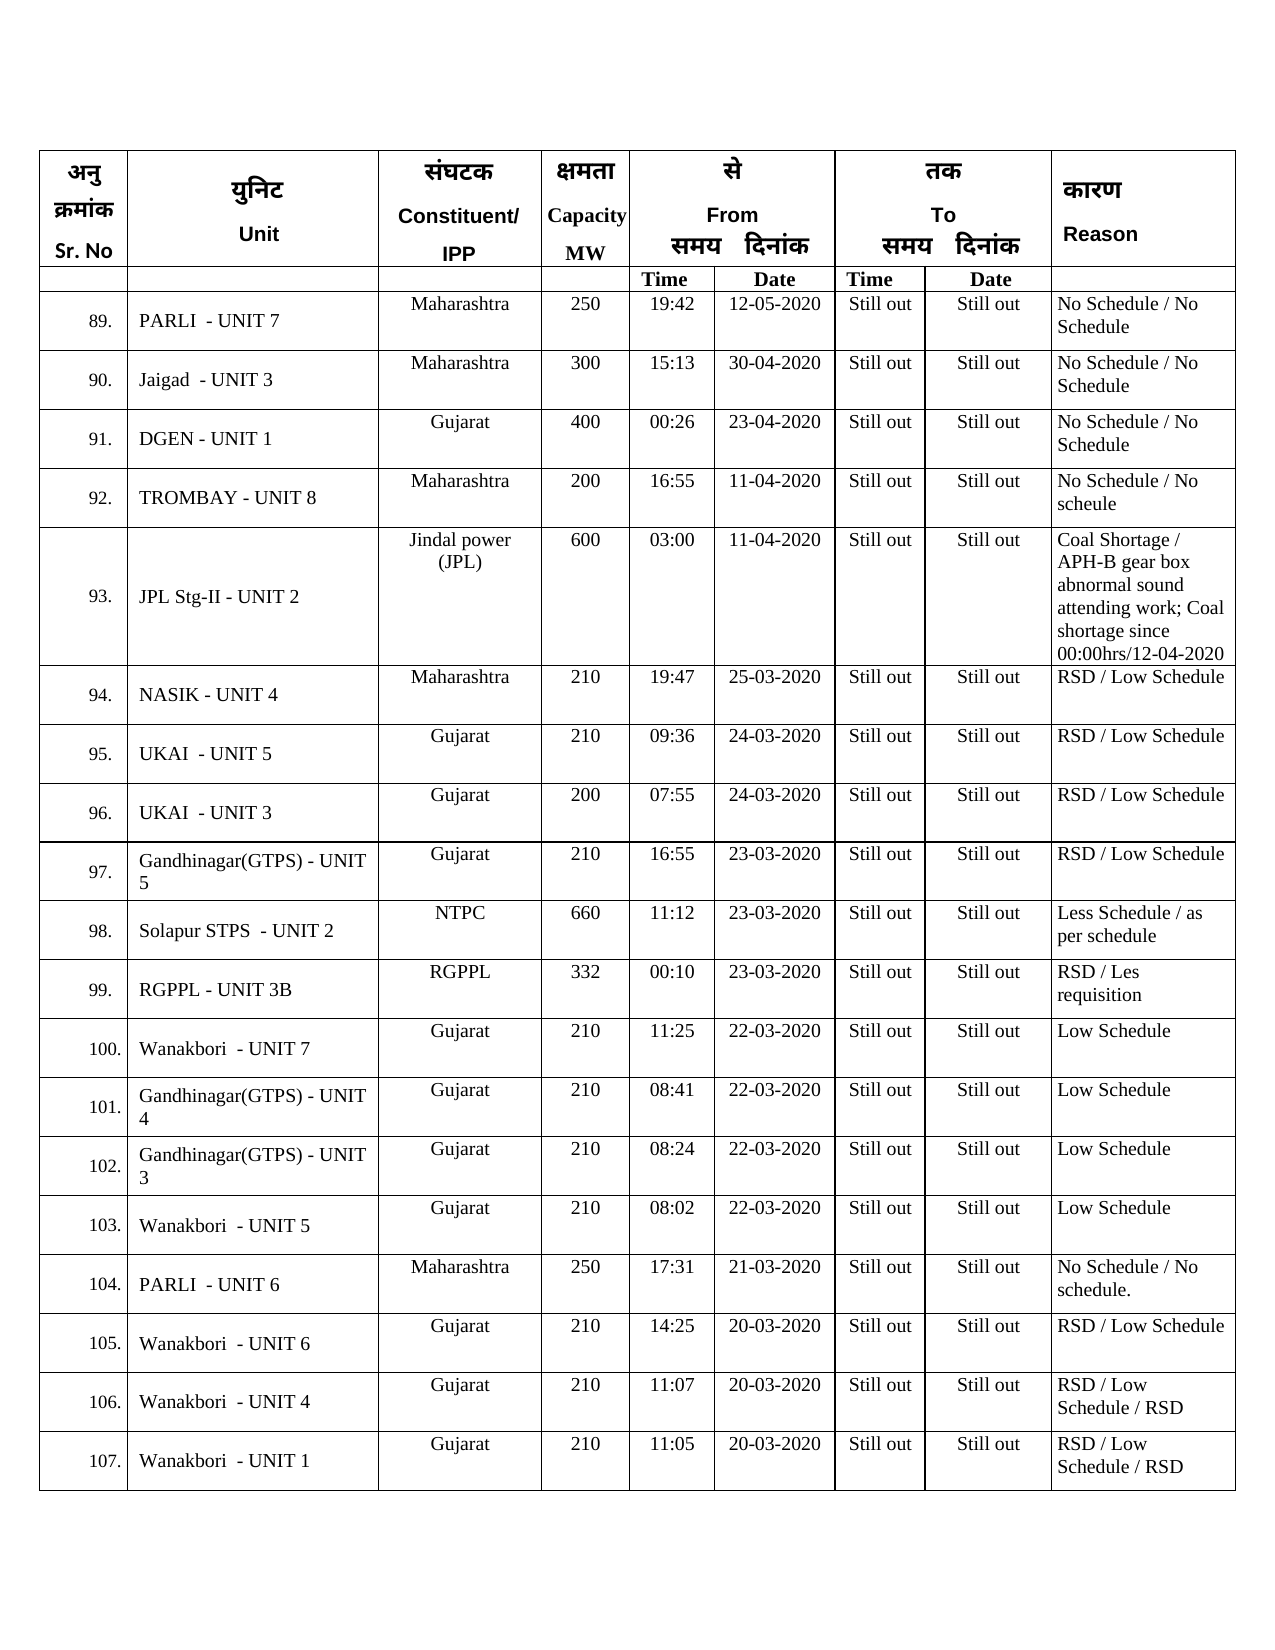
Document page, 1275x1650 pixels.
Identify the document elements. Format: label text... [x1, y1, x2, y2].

table_cell 03:00 [630, 528, 714, 664]
table_cell [40, 1078, 127, 1136]
table_cell Still out [926, 1137, 1051, 1195]
table_cell 00:10 [630, 960, 714, 1018]
table_cell RSD / Low Schedule [1052, 784, 1235, 841]
table_cell Gujarat [379, 1373, 541, 1431]
table_cell 07:55 [630, 784, 714, 841]
table_header कारण Reason [1052, 151, 1235, 266]
table_cell RGPPL - UNIT 3B [128, 960, 378, 1018]
table_cell Still out [836, 666, 924, 723]
table_cell RGPPL [379, 960, 541, 1018]
table_cell Still out [926, 843, 1051, 900]
table_cell Still out [926, 410, 1051, 468]
table_cell Still out [926, 784, 1051, 841]
table_cell Time [630, 267, 714, 291]
table_cell 08:24 [630, 1137, 714, 1195]
table_cell 11-04-2020 [715, 469, 834, 527]
table_cell Still out [926, 1255, 1051, 1313]
table_cell 210 [542, 1137, 629, 1195]
table_cell Wanakbori - UNIT 1 [128, 1432, 378, 1490]
table_cell 210 [542, 1019, 629, 1077]
table_cell Still out [926, 469, 1051, 527]
table_cell Still out [926, 1019, 1051, 1077]
table_cell Gujarat [379, 410, 541, 468]
table_cell 25-03-2020 [715, 666, 834, 723]
table_cell Still out [836, 843, 924, 900]
table_cell Gujarat [379, 843, 541, 900]
table_cell [40, 901, 127, 959]
table_cell Gujarat [379, 1078, 541, 1136]
table_cell Less Schedule / as per schedule [1052, 901, 1235, 959]
table_cell 20-03-2020 [715, 1432, 834, 1490]
table_cell 300 [542, 351, 629, 409]
table_cell 210 [542, 666, 629, 723]
table_cell [40, 267, 127, 291]
table_cell 23-03-2020 [715, 960, 834, 1018]
table_cell 08:02 [630, 1196, 714, 1254]
table_cell Still out [926, 292, 1051, 350]
table_cell 200 [542, 469, 629, 527]
table_cell Still out [836, 960, 924, 1018]
table_cell RSD / Low Schedule [1052, 843, 1235, 900]
table_cell RSD / Low Schedule [1052, 666, 1235, 723]
table_header क्षमता Capacity MW [542, 151, 629, 266]
table_cell 600 [542, 528, 629, 664]
table_cell Wanakbori - UNIT 6 [128, 1314, 378, 1372]
table_cell 11:25 [630, 1019, 714, 1077]
table_cell Maharashtra [379, 292, 541, 350]
table_cell 23-03-2020 [715, 843, 834, 900]
table_cell Still out [836, 1196, 924, 1254]
table_cell 210 [542, 843, 629, 900]
table_cell 210 [542, 1373, 629, 1431]
table_cell [40, 351, 127, 409]
table_cell 11-04-2020 [715, 528, 834, 664]
table_cell [40, 960, 127, 1018]
table_cell Gujarat [379, 1314, 541, 1372]
table_cell Gujarat [379, 1196, 541, 1254]
table_cell No Schedule / No schedule. [1052, 1255, 1235, 1313]
table_cell 332 [542, 960, 629, 1018]
table_header अनु क्रमांक Sr. No [40, 151, 127, 266]
table_cell RSD / Les requisition [1052, 960, 1235, 1018]
table_cell [40, 1196, 127, 1254]
table_cell Still out [836, 351, 924, 409]
table_cell Gujarat [379, 784, 541, 841]
table_cell TROMBAY - UNIT 8 [128, 469, 378, 527]
table_cell No Schedule / No Schedule [1052, 292, 1235, 350]
table_cell 14:25 [630, 1314, 714, 1372]
table_cell RSD / Low Schedule / RSD [1052, 1373, 1235, 1431]
table_cell 16:55 [630, 469, 714, 527]
table_cell Still out [836, 1019, 924, 1077]
table_cell Maharashtra [379, 469, 541, 527]
table_cell Still out [836, 1373, 924, 1431]
table_cell Still out [926, 901, 1051, 959]
table_cell [40, 843, 127, 900]
table_cell Still out [926, 960, 1051, 1018]
table_cell Date [926, 267, 1051, 291]
table_cell 24-03-2020 [715, 725, 834, 782]
table_cell [379, 267, 541, 291]
table_cell Low Schedule [1052, 1019, 1235, 1077]
table_cell 22-03-2020 [715, 1019, 834, 1077]
table_cell 11:07 [630, 1373, 714, 1431]
table_cell Still out [926, 1373, 1051, 1431]
table_cell Still out [836, 469, 924, 527]
table_cell Coal Shortage / APH-B gear box abnormal sound attending work; Coal shortage since 00:00hrs/12-04-2020 [1052, 528, 1235, 664]
table_cell Maharashtra [379, 1255, 541, 1313]
table_cell 09:36 [630, 725, 714, 782]
table_cell Maharashtra [379, 666, 541, 723]
table_cell [40, 1255, 127, 1313]
table_cell Still out [836, 1255, 924, 1313]
table_cell 11:12 [630, 901, 714, 959]
table_cell 21-03-2020 [715, 1255, 834, 1313]
table_cell 200 [542, 784, 629, 841]
table_cell UKAI - UNIT 5 [128, 725, 378, 782]
table_cell Still out [926, 1432, 1051, 1490]
table_cell Jindal power (JPL) [379, 528, 541, 664]
table_cell [40, 410, 127, 468]
table_cell Gujarat [379, 1432, 541, 1490]
table_cell 22-03-2020 [715, 1137, 834, 1195]
table_cell NASIK - UNIT 4 [128, 666, 378, 723]
table_cell [40, 1019, 127, 1077]
table_header से From समय दिनांक [630, 151, 834, 266]
table_cell [40, 1314, 127, 1372]
table_cell Still out [836, 725, 924, 782]
table_cell Gandhinagar(GTPS) - UNIT 4 [128, 1078, 378, 1136]
table_cell 210 [542, 1196, 629, 1254]
table_cell [40, 784, 127, 841]
table_cell Low Schedule [1052, 1196, 1235, 1254]
table_cell 17:31 [630, 1255, 714, 1313]
table_cell PARLI - UNIT 7 [128, 292, 378, 350]
table_cell 250 [542, 292, 629, 350]
table_cell 20-03-2020 [715, 1373, 834, 1431]
table_cell 24-03-2020 [715, 784, 834, 841]
table_cell Still out [836, 1314, 924, 1372]
table_cell NTPC [379, 901, 541, 959]
table_header युनिट Unit [128, 151, 378, 266]
table_cell Gujarat [379, 725, 541, 782]
table_cell [128, 267, 378, 291]
table_cell Jaigad - UNIT 3 [128, 351, 378, 409]
table_cell [40, 292, 127, 350]
table_cell [1052, 267, 1235, 291]
table_cell Still out [926, 1196, 1051, 1254]
table_cell Still out [836, 1137, 924, 1195]
table_cell Still out [926, 351, 1051, 409]
table_cell 20-03-2020 [715, 1314, 834, 1372]
table_cell [40, 666, 127, 723]
table_cell 23-04-2020 [715, 410, 834, 468]
table_cell 210 [542, 1314, 629, 1372]
table_cell Gujarat [379, 1019, 541, 1077]
table_cell [40, 469, 127, 527]
table_cell 22-03-2020 [715, 1196, 834, 1254]
table_cell No Schedule / No Schedule [1052, 351, 1235, 409]
table_cell [542, 267, 629, 291]
table_cell [40, 1432, 127, 1490]
table_cell Gandhinagar(GTPS) - UNIT 5 [128, 843, 378, 900]
table_cell Still out [836, 292, 924, 350]
table_cell 400 [542, 410, 629, 468]
table_cell RSD / Low Schedule [1052, 1314, 1235, 1372]
table_cell DGEN - UNIT 1 [128, 410, 378, 468]
table_header तक To समय दिनांक [836, 151, 1051, 266]
table_cell 250 [542, 1255, 629, 1313]
table_cell 210 [542, 725, 629, 782]
table_cell Gandhinagar(GTPS) - UNIT 3 [128, 1137, 378, 1195]
table_cell 210 [542, 1432, 629, 1490]
table_cell 19:42 [630, 292, 714, 350]
table_cell 11:05 [630, 1432, 714, 1490]
table_cell 23-03-2020 [715, 901, 834, 959]
table_cell 660 [542, 901, 629, 959]
table_cell Wanakbori - UNIT 7 [128, 1019, 378, 1077]
table_cell JPL Stg-II - UNIT 2 [128, 528, 378, 664]
table_cell RSD / Low Schedule [1052, 725, 1235, 782]
table_cell UKAI - UNIT 3 [128, 784, 378, 841]
table_cell 16:55 [630, 843, 714, 900]
table_cell Still out [926, 725, 1051, 782]
table_cell Date [715, 267, 834, 291]
table_cell RSD / Low Schedule / RSD [1052, 1432, 1235, 1490]
table_cell Still out [836, 1432, 924, 1490]
table_cell Still out [836, 410, 924, 468]
table_cell PARLI - UNIT 6 [128, 1255, 378, 1313]
table_cell No Schedule / No Schedule [1052, 410, 1235, 468]
table_cell Wanakbori - UNIT 5 [128, 1196, 378, 1254]
table_cell Maharashtra [379, 351, 541, 409]
table_cell 15:13 [630, 351, 714, 409]
table_cell 22-03-2020 [715, 1078, 834, 1136]
table_cell 00:26 [630, 410, 714, 468]
table_cell 19:47 [630, 666, 714, 723]
table_cell Solapur STPS - UNIT 2 [128, 901, 378, 959]
table_cell 210 [542, 1078, 629, 1136]
table_header संघटक Constituent/ IPP [379, 151, 541, 266]
table_cell Still out [926, 1078, 1051, 1136]
table_cell Still out [926, 666, 1051, 723]
table_cell 08:41 [630, 1078, 714, 1136]
table_cell Time [836, 267, 924, 291]
table_cell Low Schedule [1052, 1137, 1235, 1195]
table_cell Still out [926, 1314, 1051, 1372]
table_cell Gujarat [379, 1137, 541, 1195]
table_cell Still out [926, 528, 1051, 664]
table_cell [40, 725, 127, 782]
table_cell Still out [836, 784, 924, 841]
table_cell Still out [836, 528, 924, 664]
table_cell Wanakbori - UNIT 4 [128, 1373, 378, 1431]
table_cell [40, 528, 127, 664]
table_cell Still out [836, 901, 924, 959]
table_cell Low Schedule [1052, 1078, 1235, 1136]
table_cell No Schedule / No scheule [1052, 469, 1235, 527]
table_cell [40, 1373, 127, 1431]
table_cell [40, 1137, 127, 1195]
table_cell Still out [836, 1078, 924, 1136]
table_cell 12-05-2020 [715, 292, 834, 350]
table_cell 30-04-2020 [715, 351, 834, 409]
